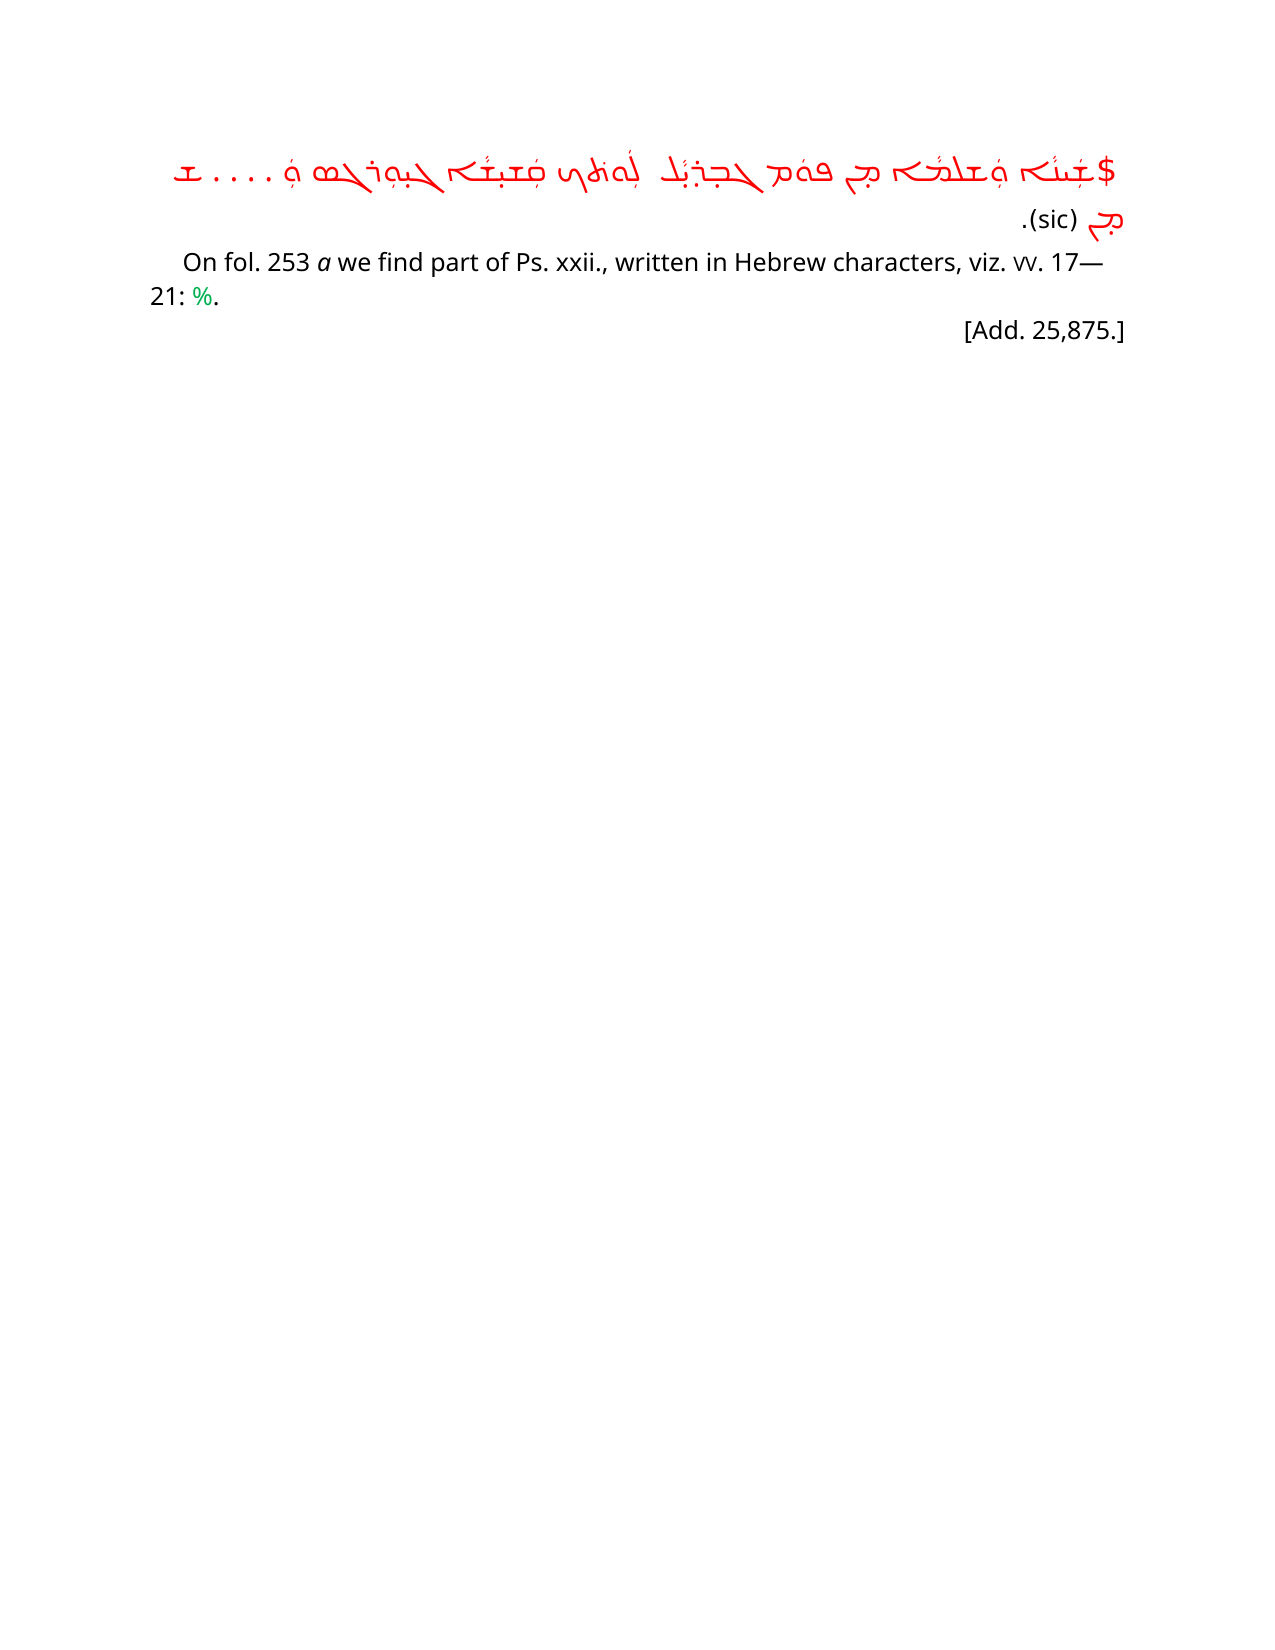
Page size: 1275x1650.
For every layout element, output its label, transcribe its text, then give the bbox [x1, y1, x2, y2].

text On fol. 253 a we find part of Ps. xxii., written in Hebrew characters, viz. vv. 17—21: %. [150, 244, 1125, 312]
text [Add. 25,875.] [150, 312, 1125, 346]
text $ܫܲܝܢܵܐ ܘܲܫܠܡܵܐ ܡ̣ܢ ܦܘܿܡ ܓܒ̣ܪ̣ܝ̣ܵܠ ܠܲܘܬ݁ܟ ܩܲܫܝ̣ܫܵܐ ܓܝ̣ܘܼܪܓܣ ܘܲ . . . . ܫ ܡ̣ܢ (sic). [150, 150, 1125, 244]
